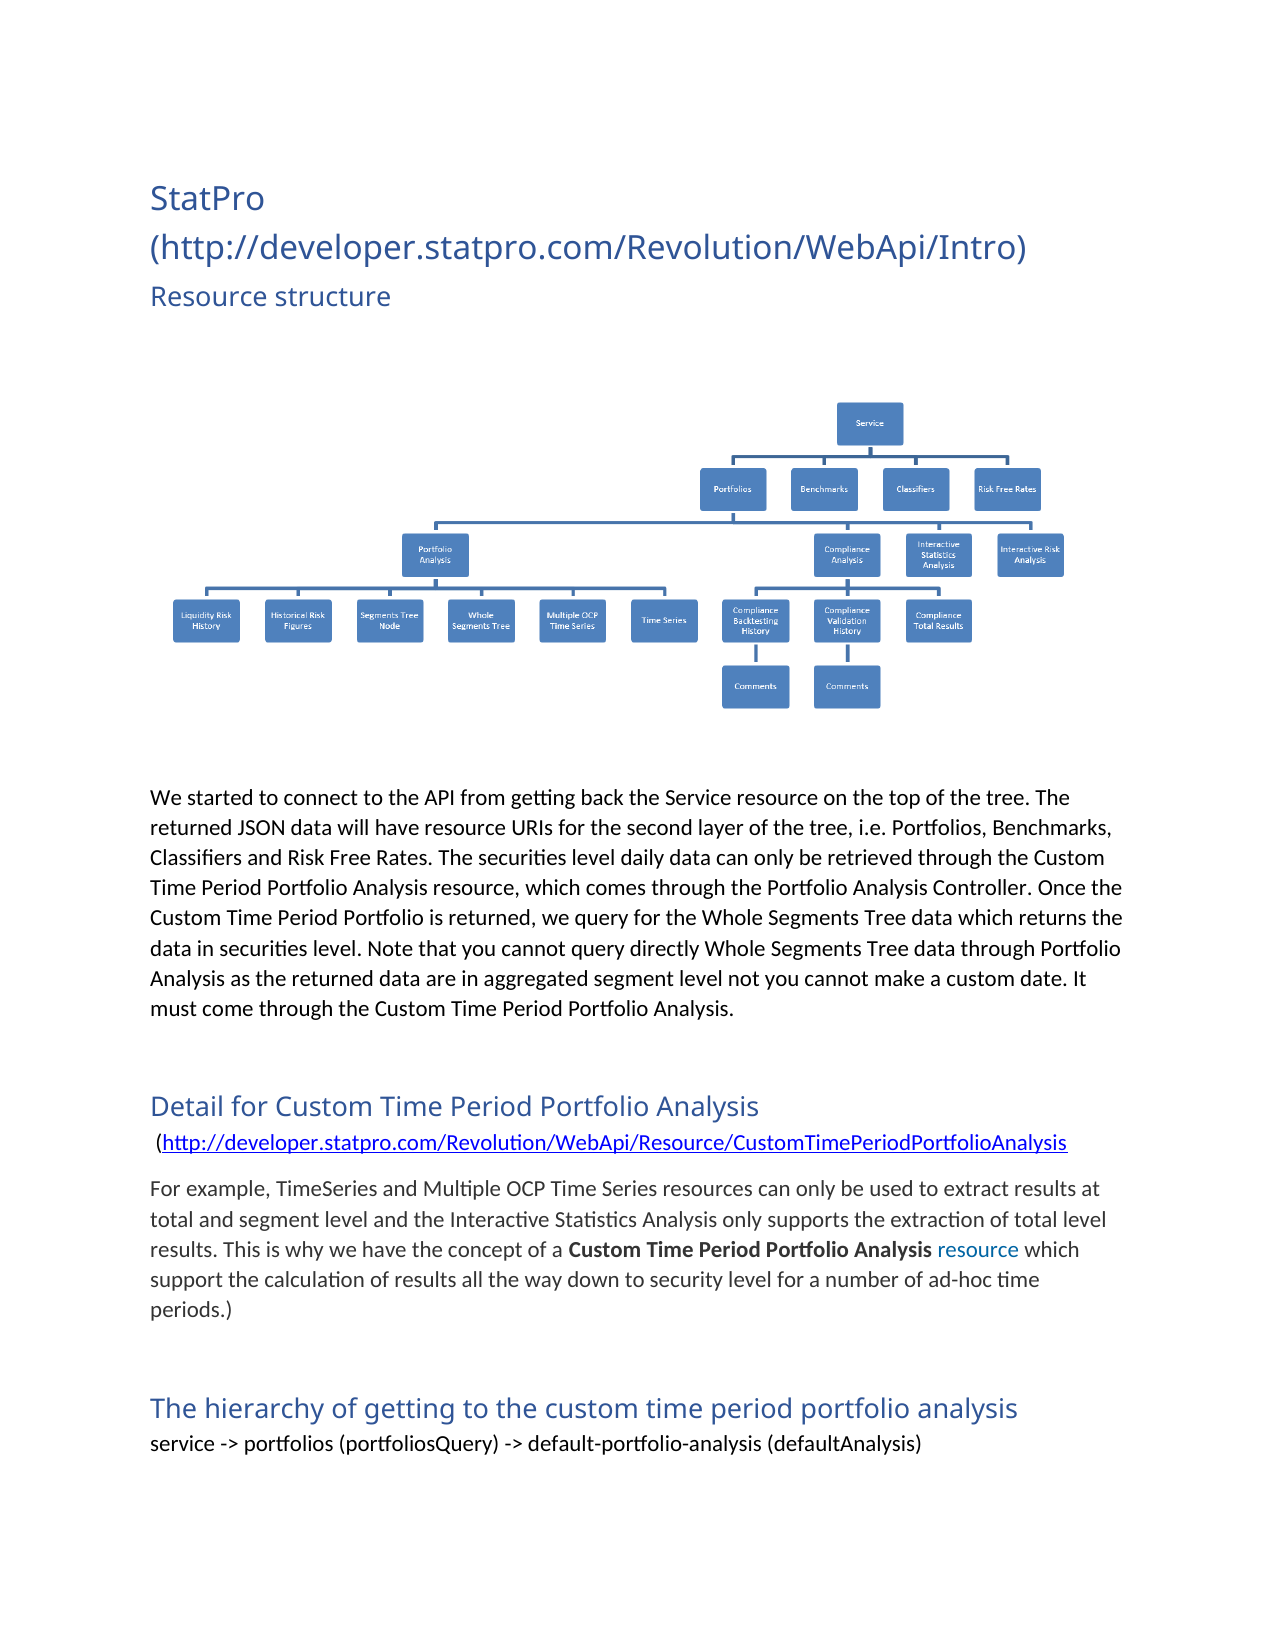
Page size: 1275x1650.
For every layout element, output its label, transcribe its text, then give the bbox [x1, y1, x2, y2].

text We started to connect to the API from getting back the Service resource on the top of the tree. The returned JSON data will have resource URIs for the second layer of the tree, i.e. Portfolios, Benchmarks, Classifiers and Risk Free Rates. The securities level daily data can only be retrieved through the Custom Time Period Portfolio Analysis resource, which comes through the Portfolio Analysis Controller. Once the Custom Time Period Portfolio is returned, we query for the Whole Segments Tree data which returns the data in securities level. Note that you cannot query directly Whole Segments Tree data through Portfolio Analysis as the returned data are in aggregated segment level not you cannot make a custom date. It must come through the Custom Time Period Portfolio Analysis. [150, 783, 1125, 1022]
picture [150, 316, 1125, 764]
subtitle The hierarchy of getting to the custom time period portfolio analysis [150, 1389, 1125, 1426]
text (http://developer.statpro.com/Revolution/WebApi/Resource/CustomTimePeriodPortfolioAnalysis [150, 1128, 1125, 1156]
subtitle StatPro (http://developer.statpro.com/Revolution/WebApi/Intro) [150, 175, 1125, 269]
text For example, TimeSeries and Multiple OCP Time Series resources can only be used to extract results at total and segment level and the Interactive Statistics Analysis only supports the extraction of total level results. This is why we have the concept of a Custom Time Period Portfolio Analysis resource which support the calculation of results all the way down to security level for a number of ad-hoc time periods.) [150, 1174, 1125, 1323]
text service -> portfolios (portfoliosQuery) -> default-portfolio-analysis (defaultAnalysis) [150, 1429, 1125, 1457]
subtitle Detail for Custom Time Period Portfolio Analysis [150, 1088, 1125, 1125]
subtitle Resource structure [150, 277, 1125, 314]
